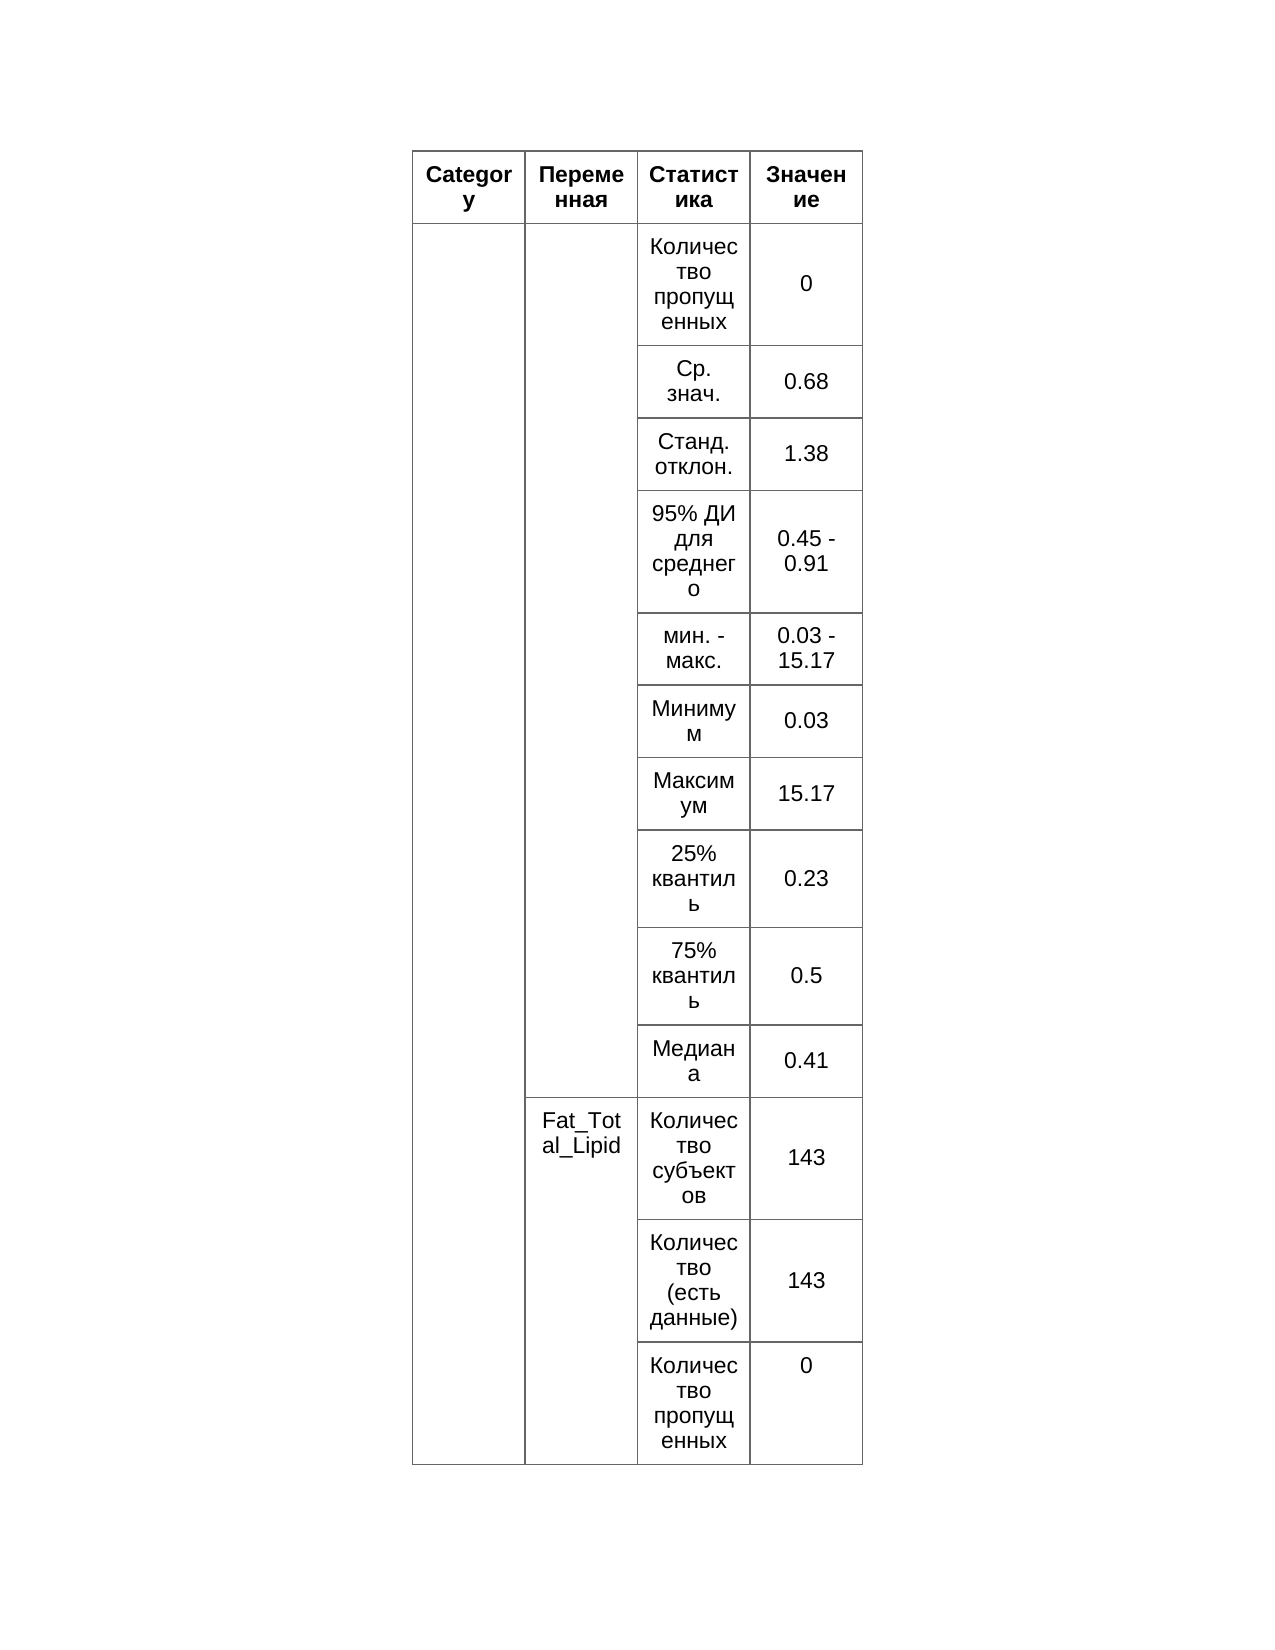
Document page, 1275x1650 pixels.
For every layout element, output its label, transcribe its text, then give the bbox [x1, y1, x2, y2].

table_cell Медиана [638, 1026, 749, 1096]
table_cell 0.41 [751, 1026, 862, 1096]
table_cell 0.45 - 0.91 [751, 491, 862, 612]
table_cell Максимум [638, 758, 749, 829]
table_cell Количество пропущенных [638, 1343, 749, 1463]
table_cell Ср. знач. [638, 346, 749, 417]
table_cell мин. - макс. [638, 614, 749, 684]
table_cell 143 [751, 1098, 862, 1219]
table_cell 15.17 [751, 758, 862, 829]
table_header Category [413, 152, 524, 222]
table_cell 0.03 [751, 686, 862, 757]
table_cell 25% квантиль [638, 831, 749, 927]
table_cell 0 [751, 224, 862, 345]
table_cell 0 [751, 1343, 862, 1463]
table_cell Fat_Total_Lipid [526, 1098, 637, 1463]
table_header Значение [751, 152, 862, 222]
table_cell 1.38 [751, 419, 862, 489]
table_cell 75% квантиль [638, 928, 749, 1024]
table_cell Количество субъектов [638, 1098, 749, 1219]
table_cell Количество (есть данные) [638, 1220, 749, 1341]
table_cell 0.68 [751, 346, 862, 417]
table_cell Количество пропущенных [638, 224, 749, 345]
table_cell 0.23 [751, 831, 862, 927]
table_header Переменная [526, 152, 637, 222]
table_cell Станд. отклон. [638, 419, 749, 489]
table_cell 0.03 - 15.17 [751, 614, 862, 684]
table_cell 0.5 [751, 928, 862, 1024]
table_cell 143 [751, 1220, 862, 1341]
table_cell Минимум [638, 686, 749, 757]
table_cell 95% ДИ для среднего [638, 491, 749, 612]
table_header Статистика [638, 152, 749, 222]
